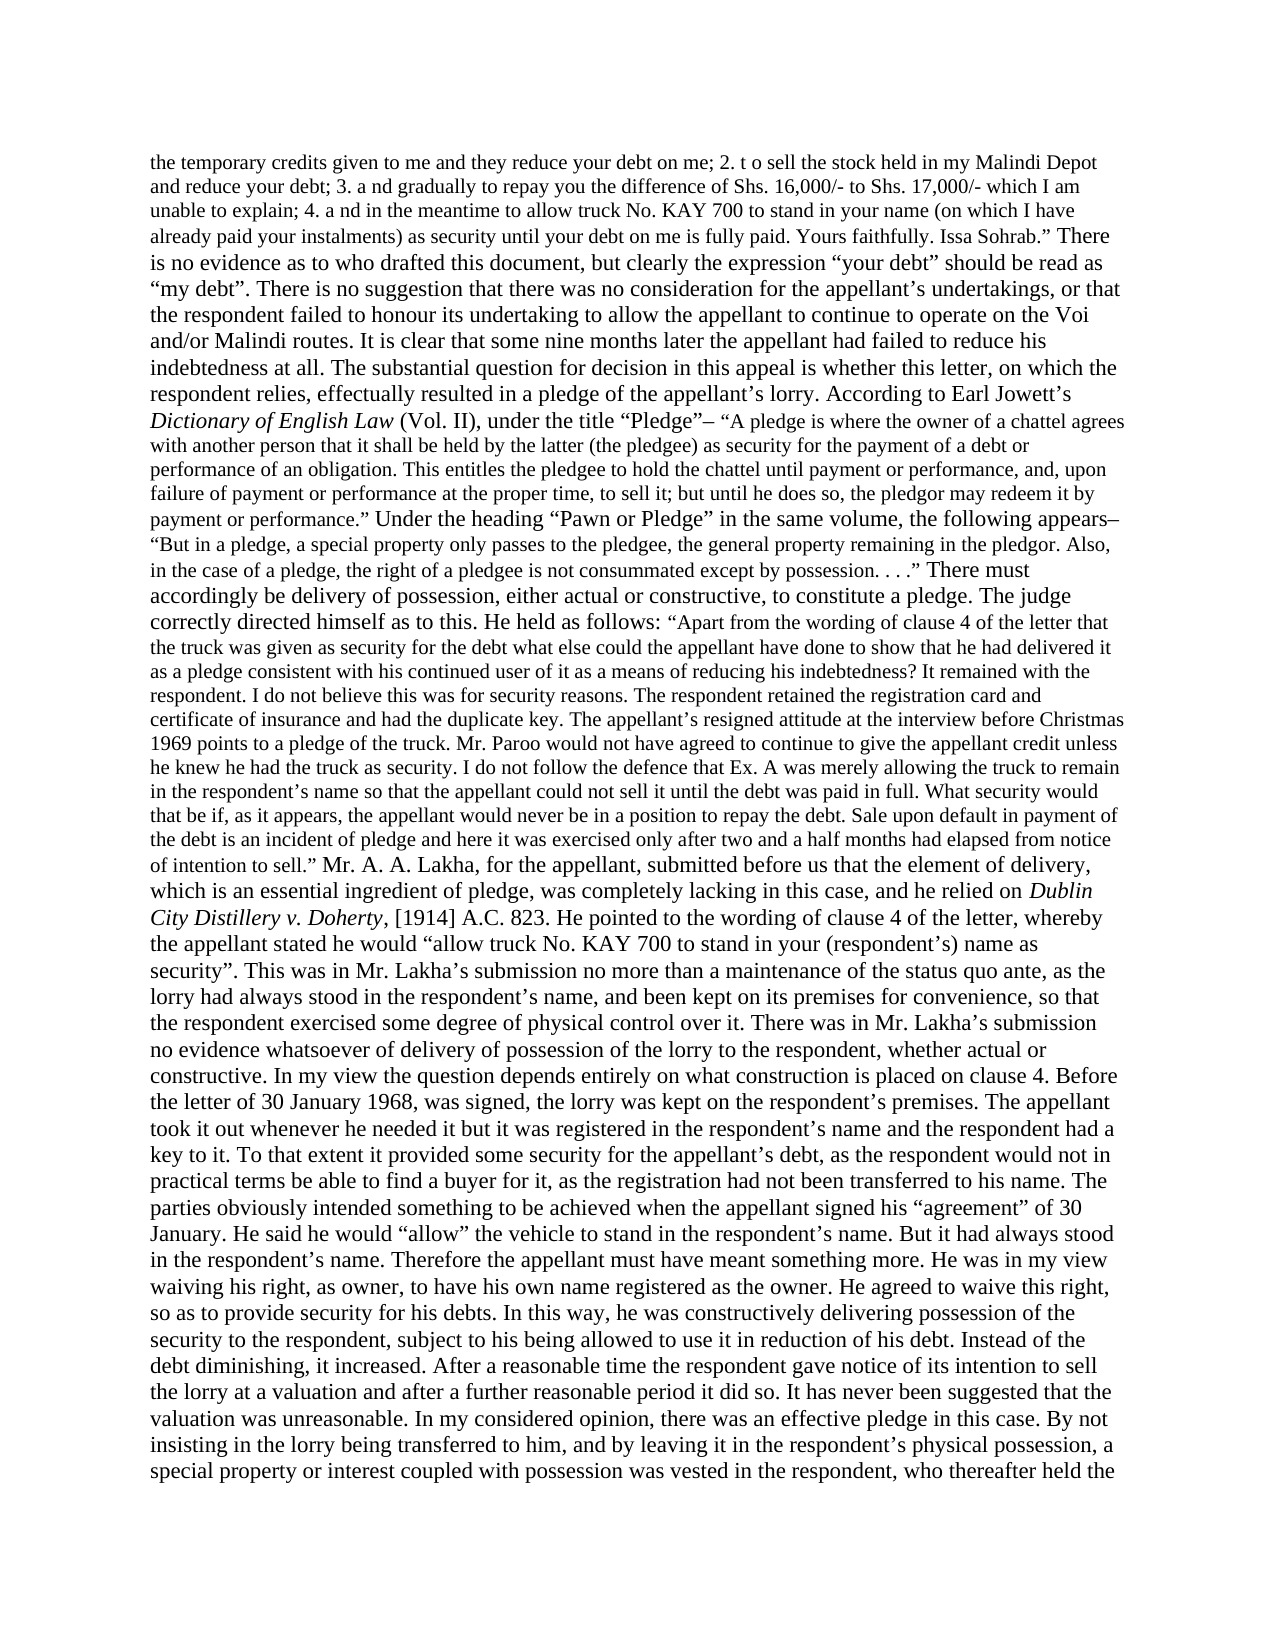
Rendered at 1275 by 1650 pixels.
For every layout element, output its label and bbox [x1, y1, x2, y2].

text [150, 150, 1125, 1484]
